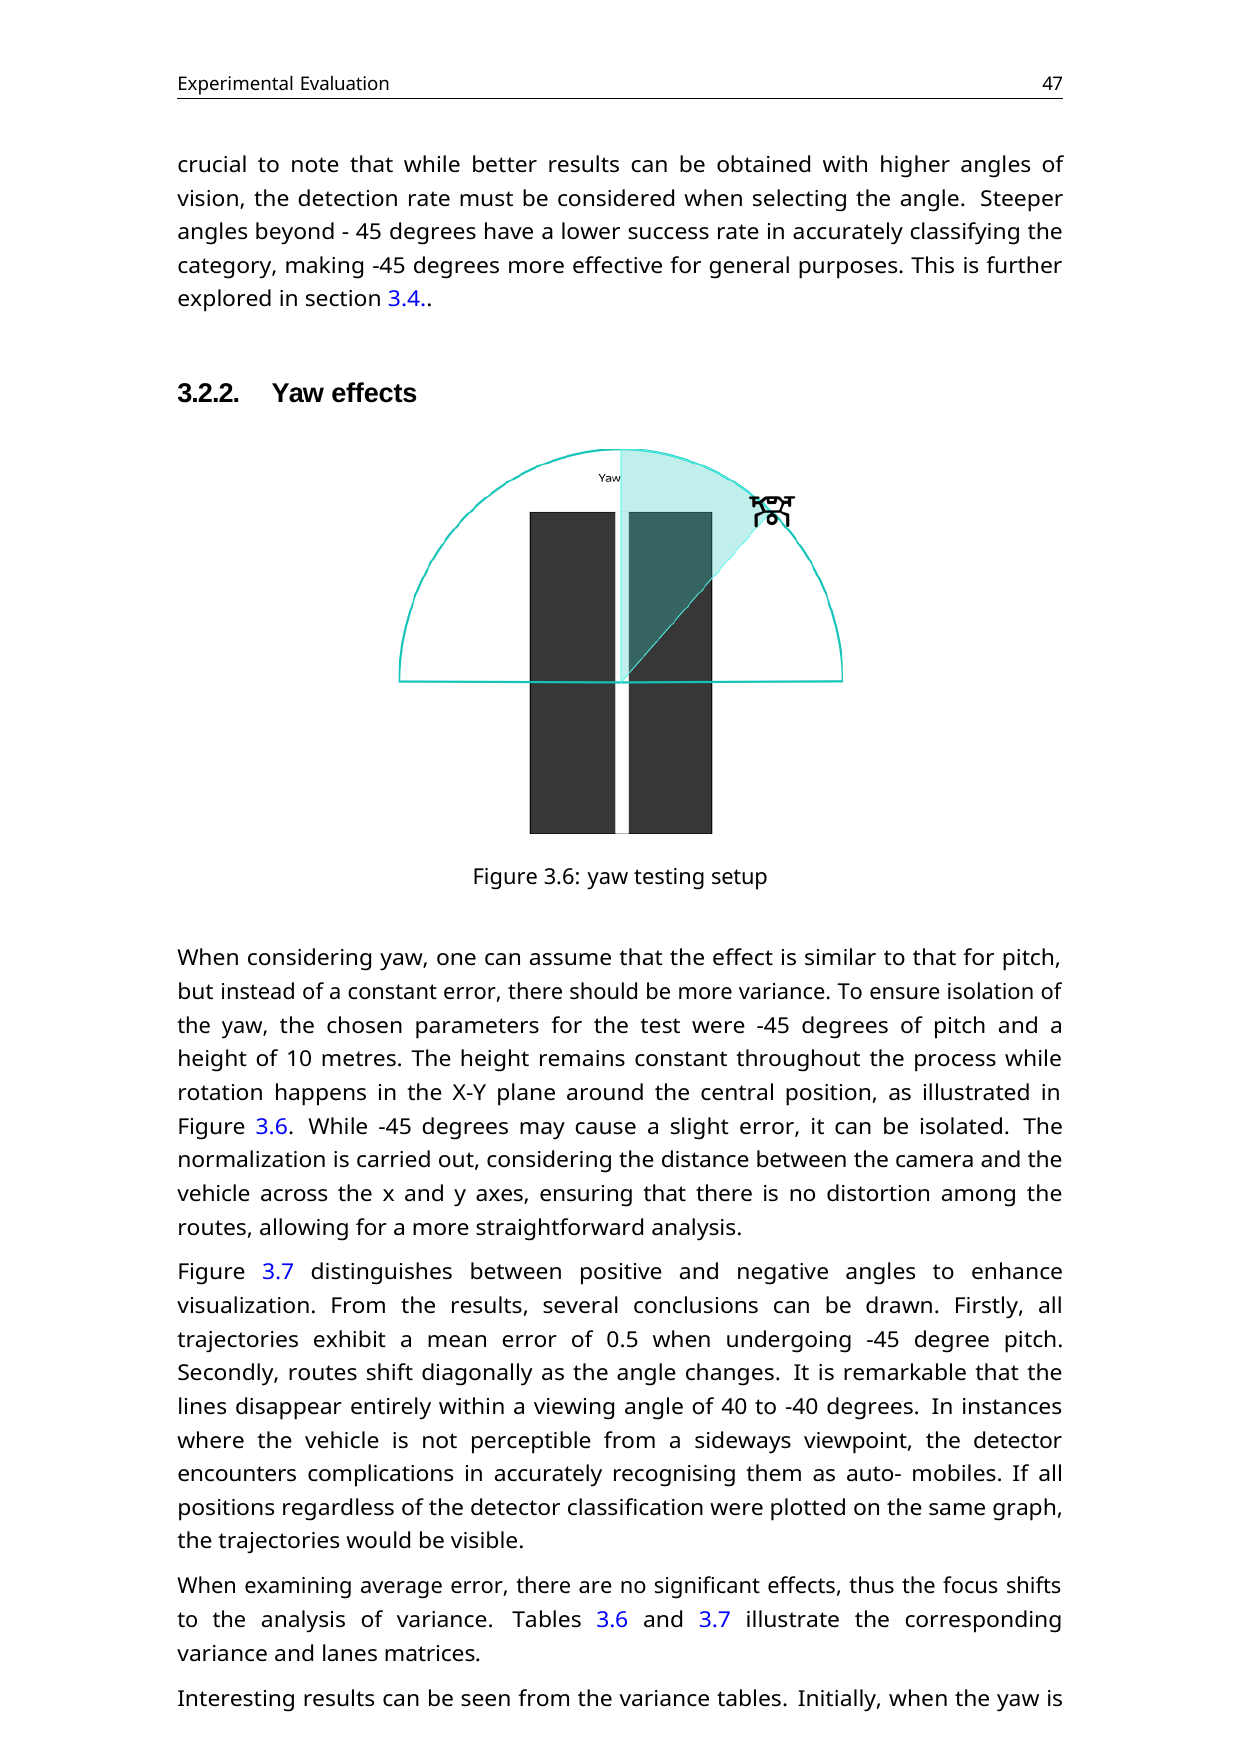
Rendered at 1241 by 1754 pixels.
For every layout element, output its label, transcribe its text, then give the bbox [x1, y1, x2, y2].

text Figure 3.7 distinguishes between positive and negative angles to enhance visualization. From the results, several conclusions can be drawn. Firstly, all trajectories exhibit a mean error of 0.5 when undergoing -45 degree pitch. Secondly, routes shift diagonally as the angle changes. It is remarkable that the lines disappear entirely within a viewing angle of 40 to -40 degrees. In instances where the vehicle is not perceptible from a sideways viewpoint, the detector encounters complications in accurately recognising them as auto- mobiles. If all positions regardless of the detector classification were plotted on the same graph, the trajectories would be visible. [177, 1256, 1063, 1555]
text Figure 3.6: yaw testing setup [162, 474, 1078, 891]
picture [398, 449, 843, 474]
subtitle Yaw effects [177, 377, 1078, 408]
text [177, 1682, 1063, 1712]
text Experimental Evaluation 47 [177, 71, 1078, 96]
text When examining average error, there are no significant effects, thus the focus shifts to the analysis of variance. Tables 3.6 and 3.7 illustrate the corresponding variance and lanes matrices. [177, 1570, 1063, 1667]
text crucial to note that while better results can be obtained with higher angles of vision, the detection rate must be considered when selecting the angle. Steeper angles beyond - 45 degrees have a lower success rate in accurately classifying the category, making -45 degrees more effective for general purposes. This is further explored in section 3.4.. [177, 149, 1063, 313]
text When considering yaw, one can assume that the effect is similar to that for pitch, but instead of a constant error, there should be more variance. To ensure isolation of the yaw, the chosen parameters for the test were -45 degrees of pitch and a height of 10 metres. The height remains constant throughout the process while rotation happens in the X-Y plane around the central position, as illustrated in Figure 3.6. While -45 degrees may cause a slight error, it can be isolated. The normalization is carried out, considering the distance between the camera and the vehicle across the x and y axes, ensuring that there is no distortion among the routes, allowing for a more straightforward analysis. [177, 942, 1063, 1241]
